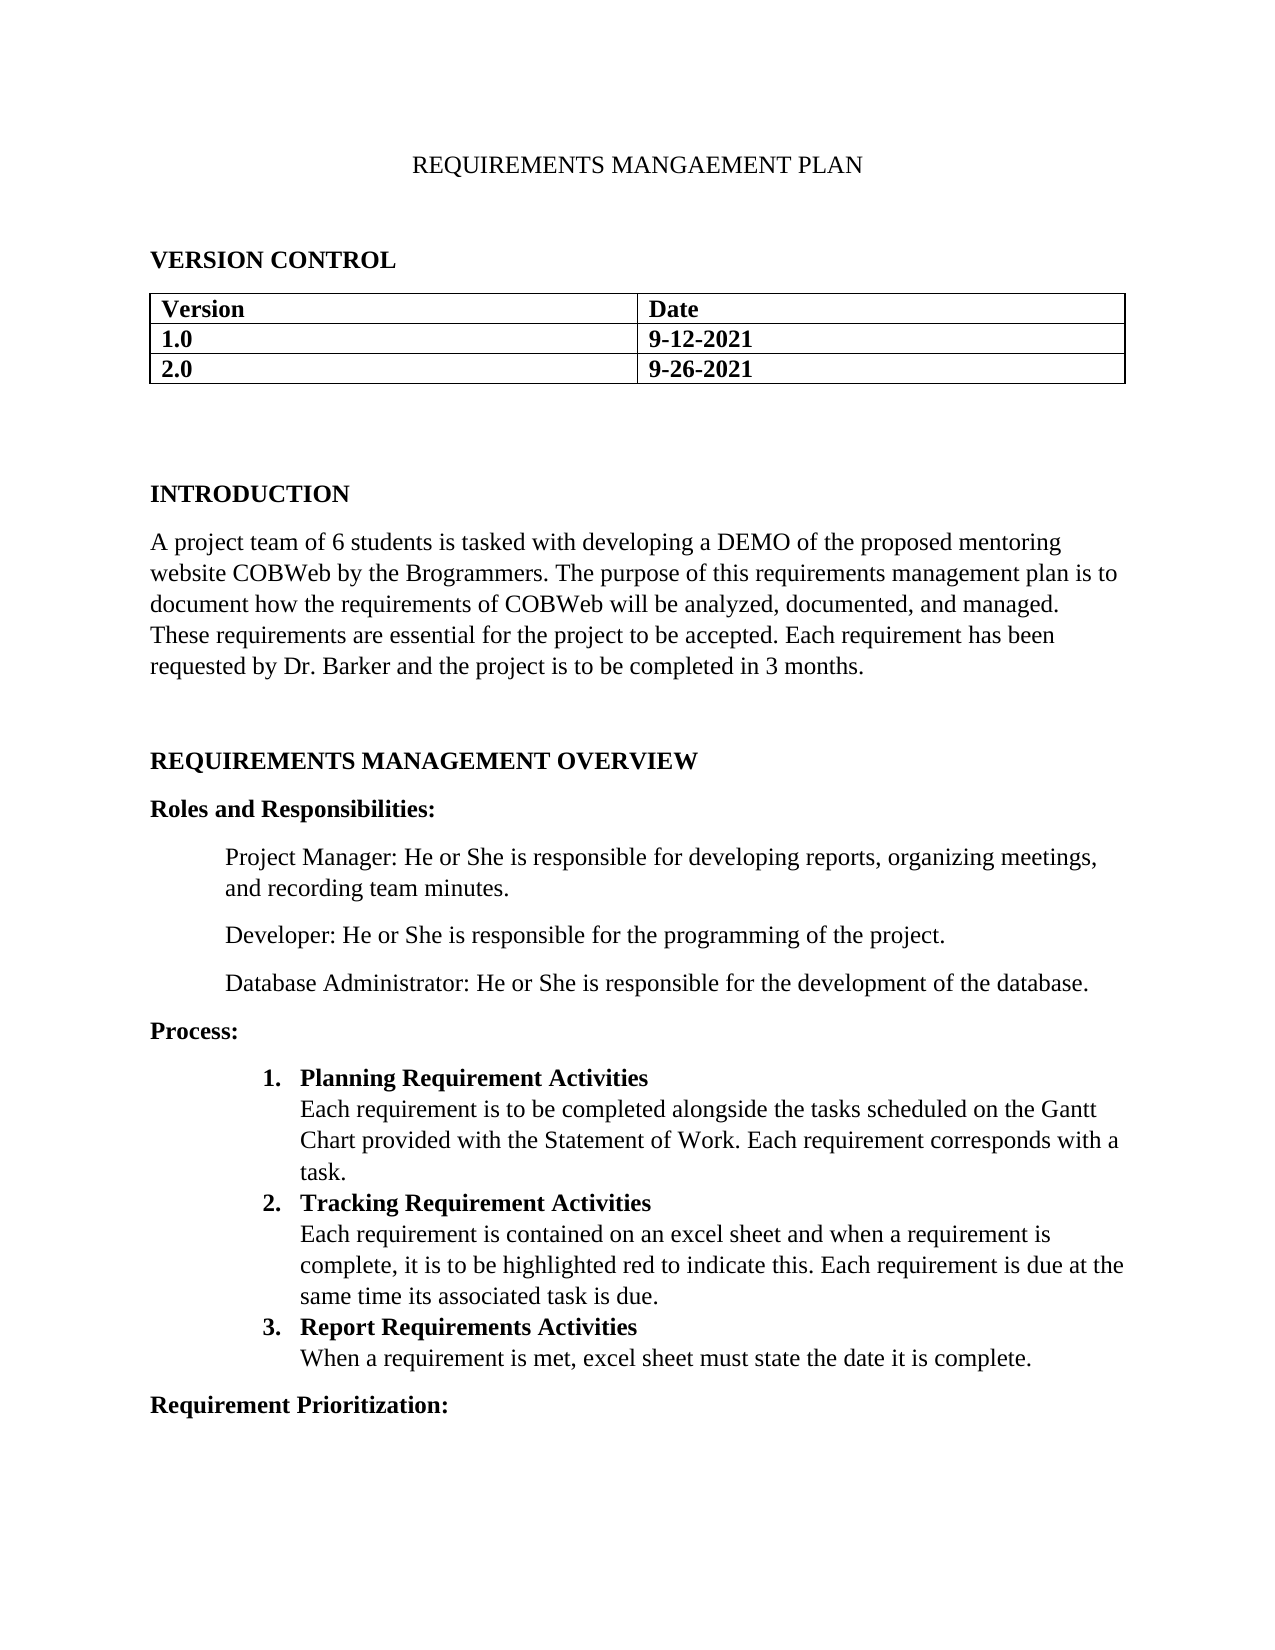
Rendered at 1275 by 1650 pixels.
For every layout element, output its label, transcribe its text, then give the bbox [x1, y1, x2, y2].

list When a requirement is met, excel sheet must state the date it is complete. [300, 1343, 1125, 1372]
table_cell 2.0 [151, 354, 637, 382]
text Requirement Prioritization: [150, 1391, 1125, 1419]
text Process: [150, 1016, 1125, 1044]
table_header Date [638, 294, 1124, 323]
text Developer: He or She is responsible for the programming of the project. [150, 920, 1125, 949]
text Project Manager: He or She is responsible for developing reports, organizing meetings, and recording team minutes. [225, 842, 1125, 901]
text Database Administrator: He or She is responsible for the development of the database. [150, 968, 1125, 997]
text REQUIREMENTS MANAGEMENT OVERVIEW [150, 746, 1125, 775]
list Each requirement is to be completed alongside the tasks scheduled on the Gantt Chart provided with the Statement of Work. Each requirement corresponds with a task. [300, 1094, 1125, 1185]
table_cell 9-26-2021 [638, 354, 1124, 382]
text REQUIREMENTS MANGAEMENT PLAN [150, 150, 1125, 179]
list Tracking Requirement Activities [262, 1188, 1125, 1216]
table_cell 9-12-2021 [638, 324, 1124, 353]
text INTRODUCTION [150, 479, 1125, 508]
table_header Version [151, 294, 637, 323]
list Planning Requirement Activities [262, 1063, 1125, 1092]
text Roles and Responsibilities: [150, 794, 1125, 823]
text A project team of 6 students is tasked with developing a DEMO of the proposed mentoring website COBWeb by the Brogrammers. The purpose of this requirements management plan is to document how the requirements of COBWeb will be analyzed, documented, and managed. These requirements are essential for the project to be accepted. Each requirement has been requested by Dr. Barker and the project is to be completed in 3 months. [150, 527, 1125, 679]
list Each requirement is contained on an excel sheet and when a requirement is complete, it is to be highlighted red to indicate this. Each requirement is due at the same time its associated task is due. [300, 1219, 1125, 1309]
list Report Requirements Activities [262, 1312, 1125, 1341]
table_cell 1.0 [151, 324, 637, 353]
text VERSION CONTROL [150, 245, 1125, 274]
